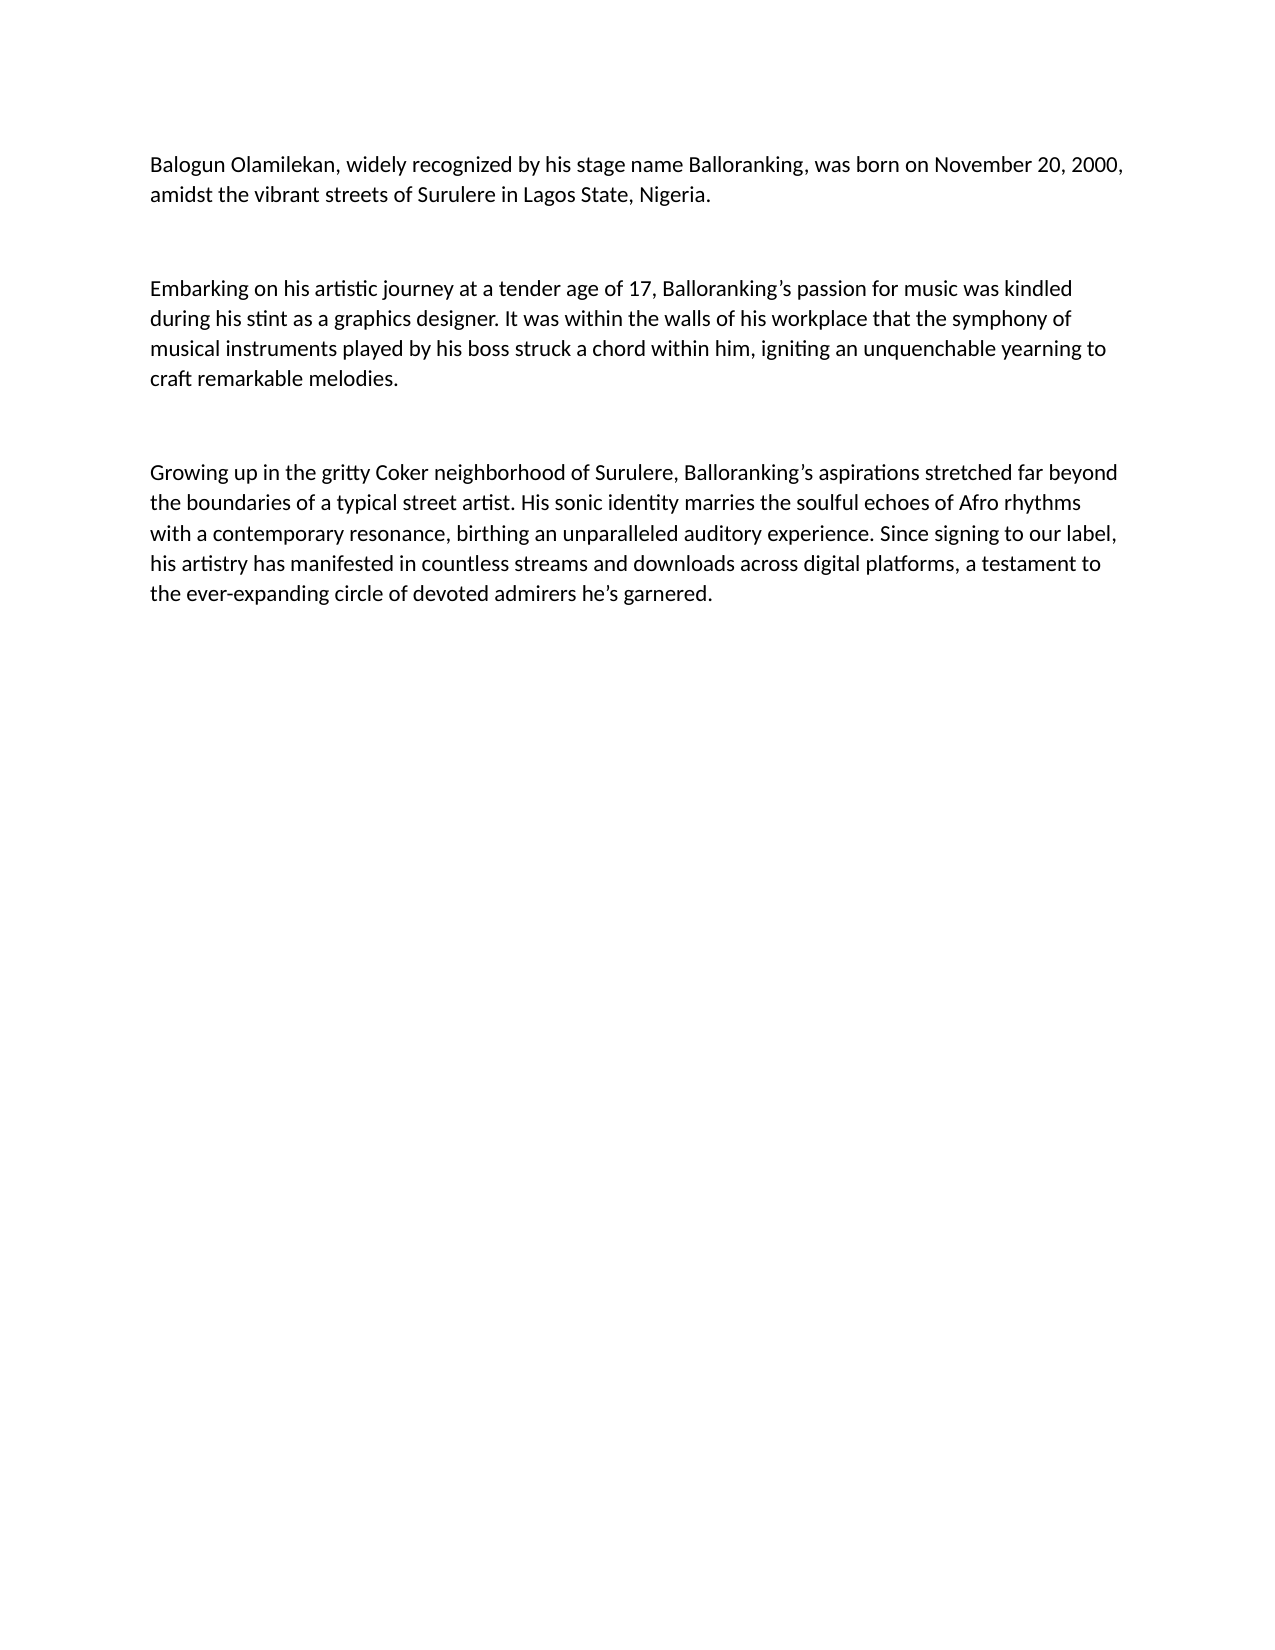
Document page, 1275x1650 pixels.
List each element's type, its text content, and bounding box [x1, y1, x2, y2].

text Embarking on his artistic journey at a tender age of 17, Balloranking’s passion for music was kindled during his stint as a graphics designer. It was within the walls of his workplace that the symphony of musical instruments played by his boss struck a chord within him, igniting an unquenchable yearning to craft remarkable melodies. [150, 274, 1125, 393]
text Balogun Olamilekan, widely recognized by his stage name Balloranking, was born on November 20, 2000, amidst the vibrant streets of Surulere in Lagos State, Nigeria. [150, 150, 1125, 208]
text Growing up in the gritty Coker neighborhood of Surulere, Balloranking’s aspirations stretched far beyond the boundaries of a typical street artist. His sonic identity marries the soulful echoes of Afro rhythms with a contemporary resonance, birthing an unparalleled auditory experience. Since signing to our label, his artistry has manifested in countless streams and downloads across digital platforms, a testament to the ever-expanding circle of devoted admirers he’s garnered. [150, 458, 1125, 607]
